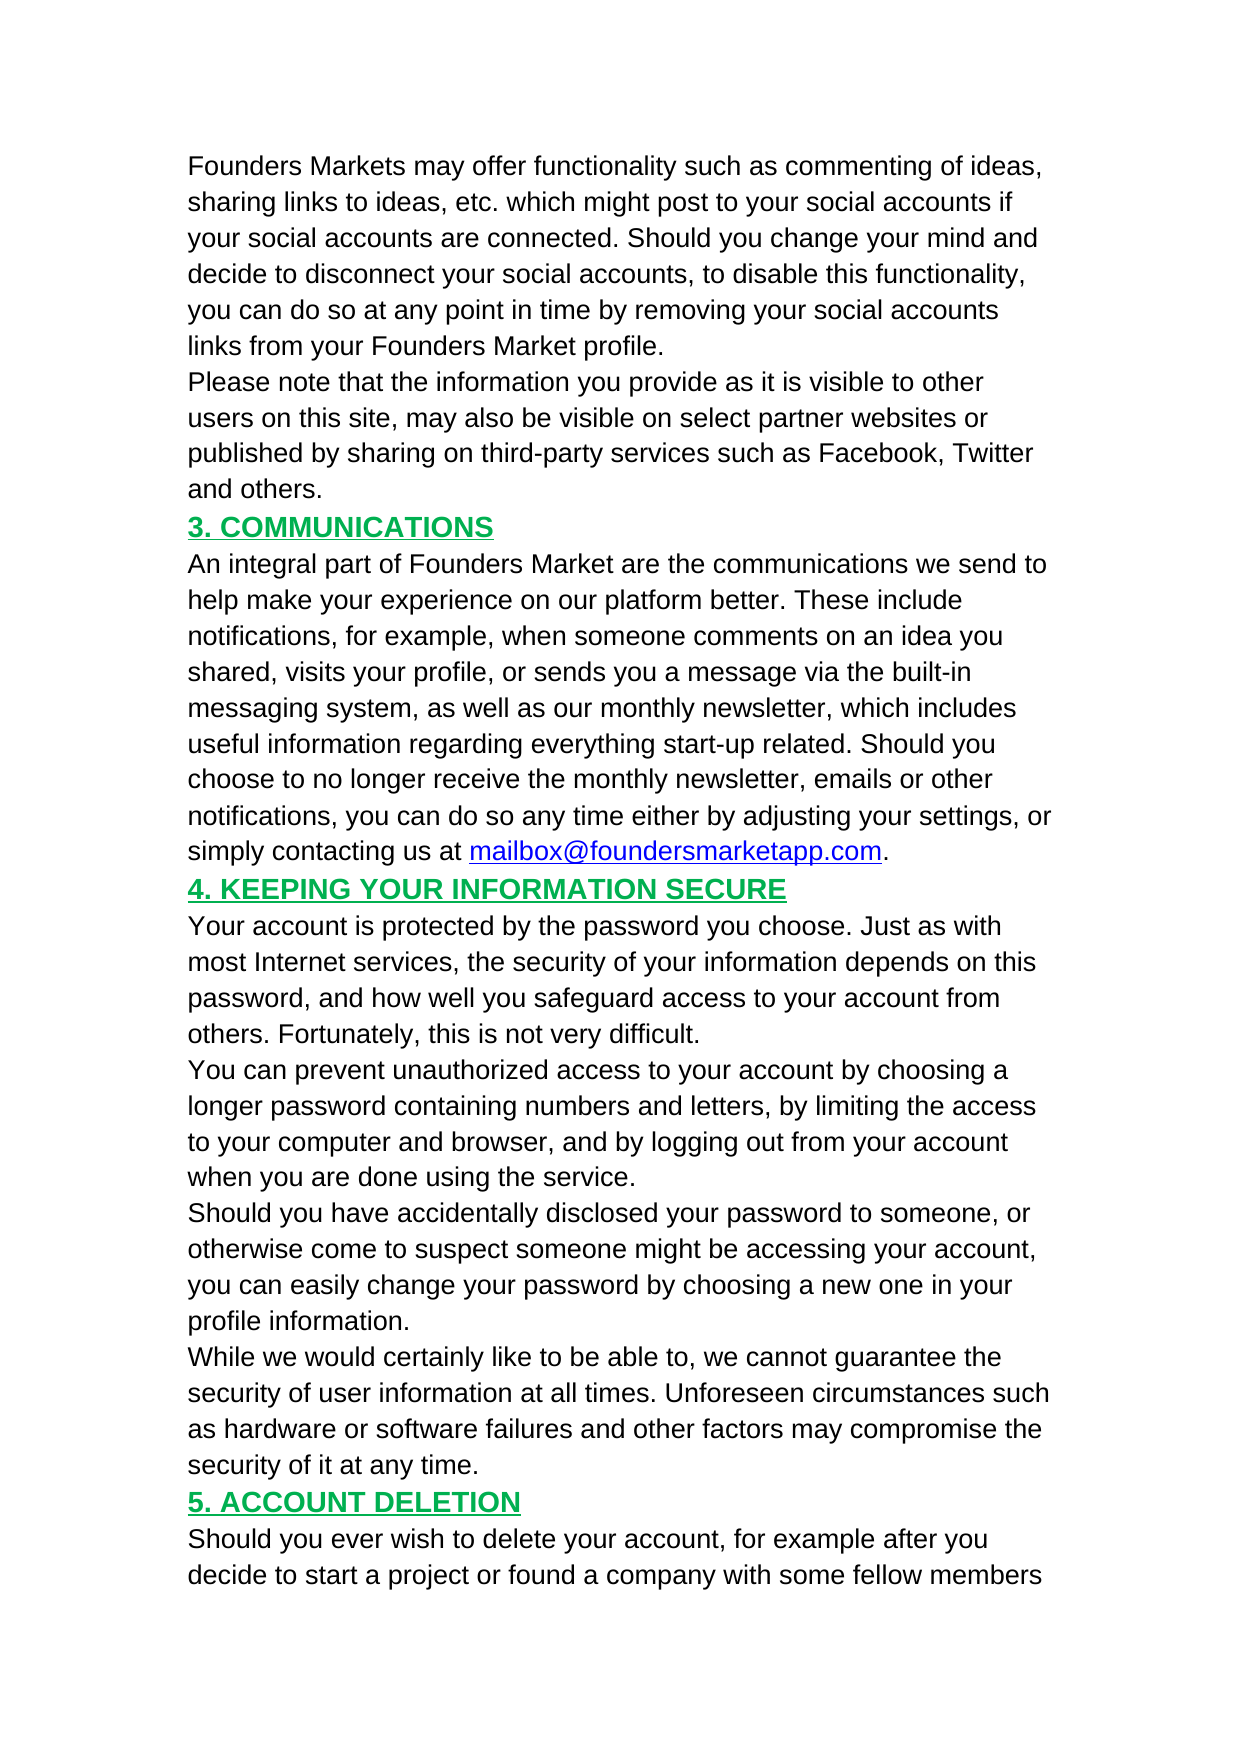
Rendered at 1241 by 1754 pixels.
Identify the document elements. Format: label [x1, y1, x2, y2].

text [187, 150, 1053, 1591]
